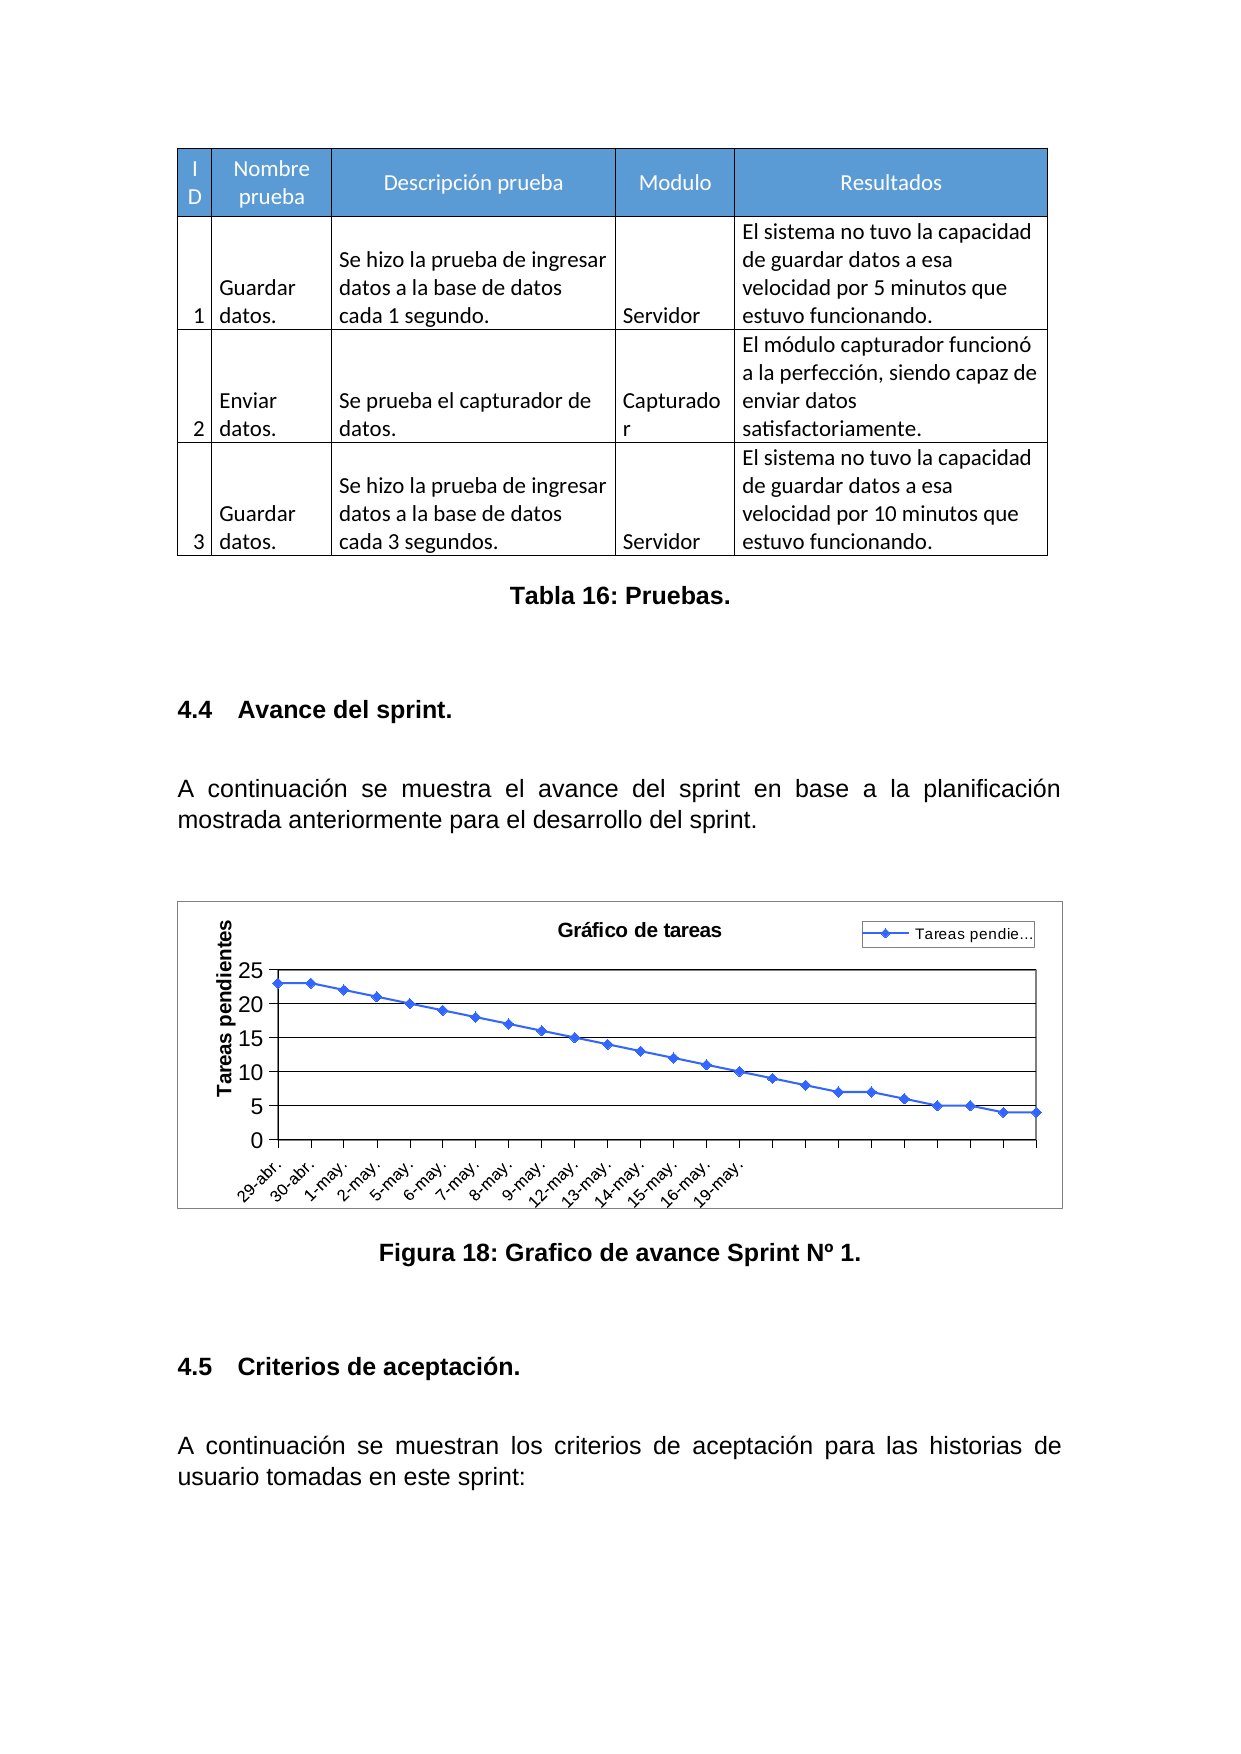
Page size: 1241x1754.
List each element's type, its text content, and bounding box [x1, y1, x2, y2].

subtitle Avance del sprint. [177, 695, 1063, 724]
subtitle Criterios de aceptación. [177, 1352, 1063, 1381]
table_header Resultados [735, 149, 1047, 216]
table_header Descripción prueba [332, 149, 615, 216]
table_cell Guardar datos. [212, 217, 331, 329]
table_cell Servidor [616, 443, 734, 555]
table_header Modulo [616, 149, 734, 216]
table_cell Enviar datos. [212, 330, 331, 442]
table_cell Se prueba el capturador de datos. [332, 330, 615, 442]
table_header ID [178, 149, 211, 216]
table_cell 3 [178, 443, 211, 555]
table_cell Se hizo la prueba de ingresar datos a la base de datos cada 3 segundos. [332, 443, 615, 555]
table_cell Guardar datos. [212, 443, 331, 555]
table_cell El módulo capturador funcionó a la perfección, siendo capaz de enviar datos satisfactoriamente. [735, 330, 1047, 442]
text A continuación se muestra el avance del sprint en base a la planificación mostrada anteriormente para el desarrollo del sprint. [177, 774, 1063, 834]
table_cell Se hizo la prueba de ingresar datos a la base de datos cada 1 segundo. [332, 217, 615, 329]
table_header Nombre prueba [212, 149, 331, 216]
table_cell Capturador [616, 330, 734, 442]
table_cell Servidor [616, 217, 734, 329]
table_cell El sistema no tuvo la capacidad de guardar datos a esa velocidad por 10 minutos que estuvo funcionando. [735, 443, 1047, 555]
table_cell 2 [178, 330, 211, 442]
table_cell El sistema no tuvo la capacidad de guardar datos a esa velocidad por 5 minutos que estuvo funcionando. [735, 217, 1047, 329]
table_cell 1 [178, 217, 211, 329]
text A continuación se muestran los criterios de aceptación para las historias de usuario tomadas en este sprint: [177, 1431, 1063, 1491]
